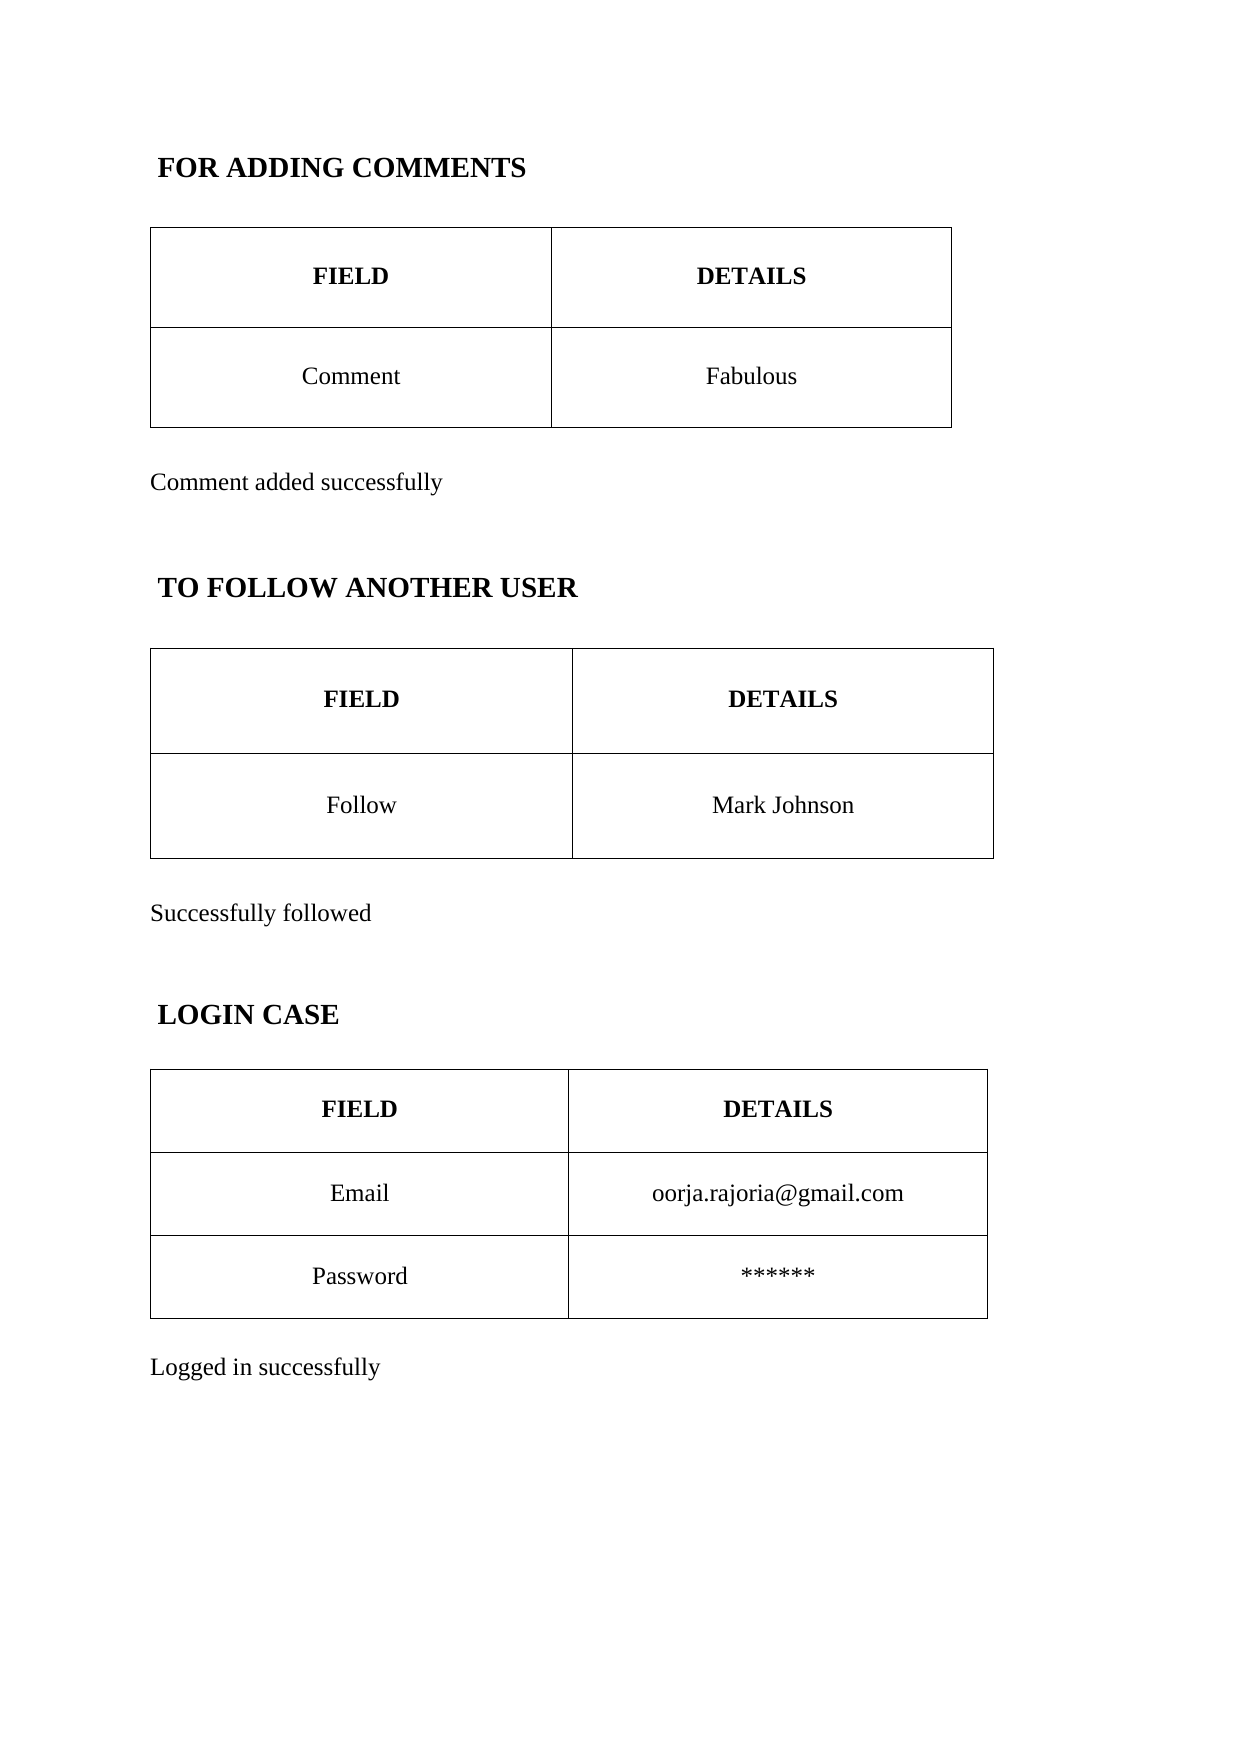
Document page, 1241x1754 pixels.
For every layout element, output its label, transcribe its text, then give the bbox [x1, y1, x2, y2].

text LOGIN CASE [150, 997, 1090, 1031]
table_header DETAILS [552, 228, 951, 327]
text Successfully followed [150, 898, 1090, 927]
table_cell Mark Johnson [573, 754, 993, 858]
table_cell oorja.rajoria@gmail.com [569, 1153, 987, 1235]
text Logged in successfully [150, 1352, 1090, 1381]
table_cell Follow [151, 754, 572, 858]
table_header FIELD [151, 1070, 568, 1152]
table_header DETAILS [569, 1070, 987, 1152]
text FOR ADDING COMMENTS [150, 150, 1090, 183]
text Comment added successfully [150, 467, 1090, 496]
table_cell Password [151, 1236, 568, 1318]
table_cell ****** [569, 1236, 987, 1318]
table_cell Comment [151, 328, 551, 427]
table_cell Fabulous [552, 328, 951, 427]
table_cell Email [151, 1153, 568, 1235]
table_header FIELD [151, 649, 572, 753]
table_header DETAILS [573, 649, 993, 753]
text TO FOLLOW ANOTHER USER [150, 571, 1090, 604]
table_header FIELD [151, 228, 551, 327]
